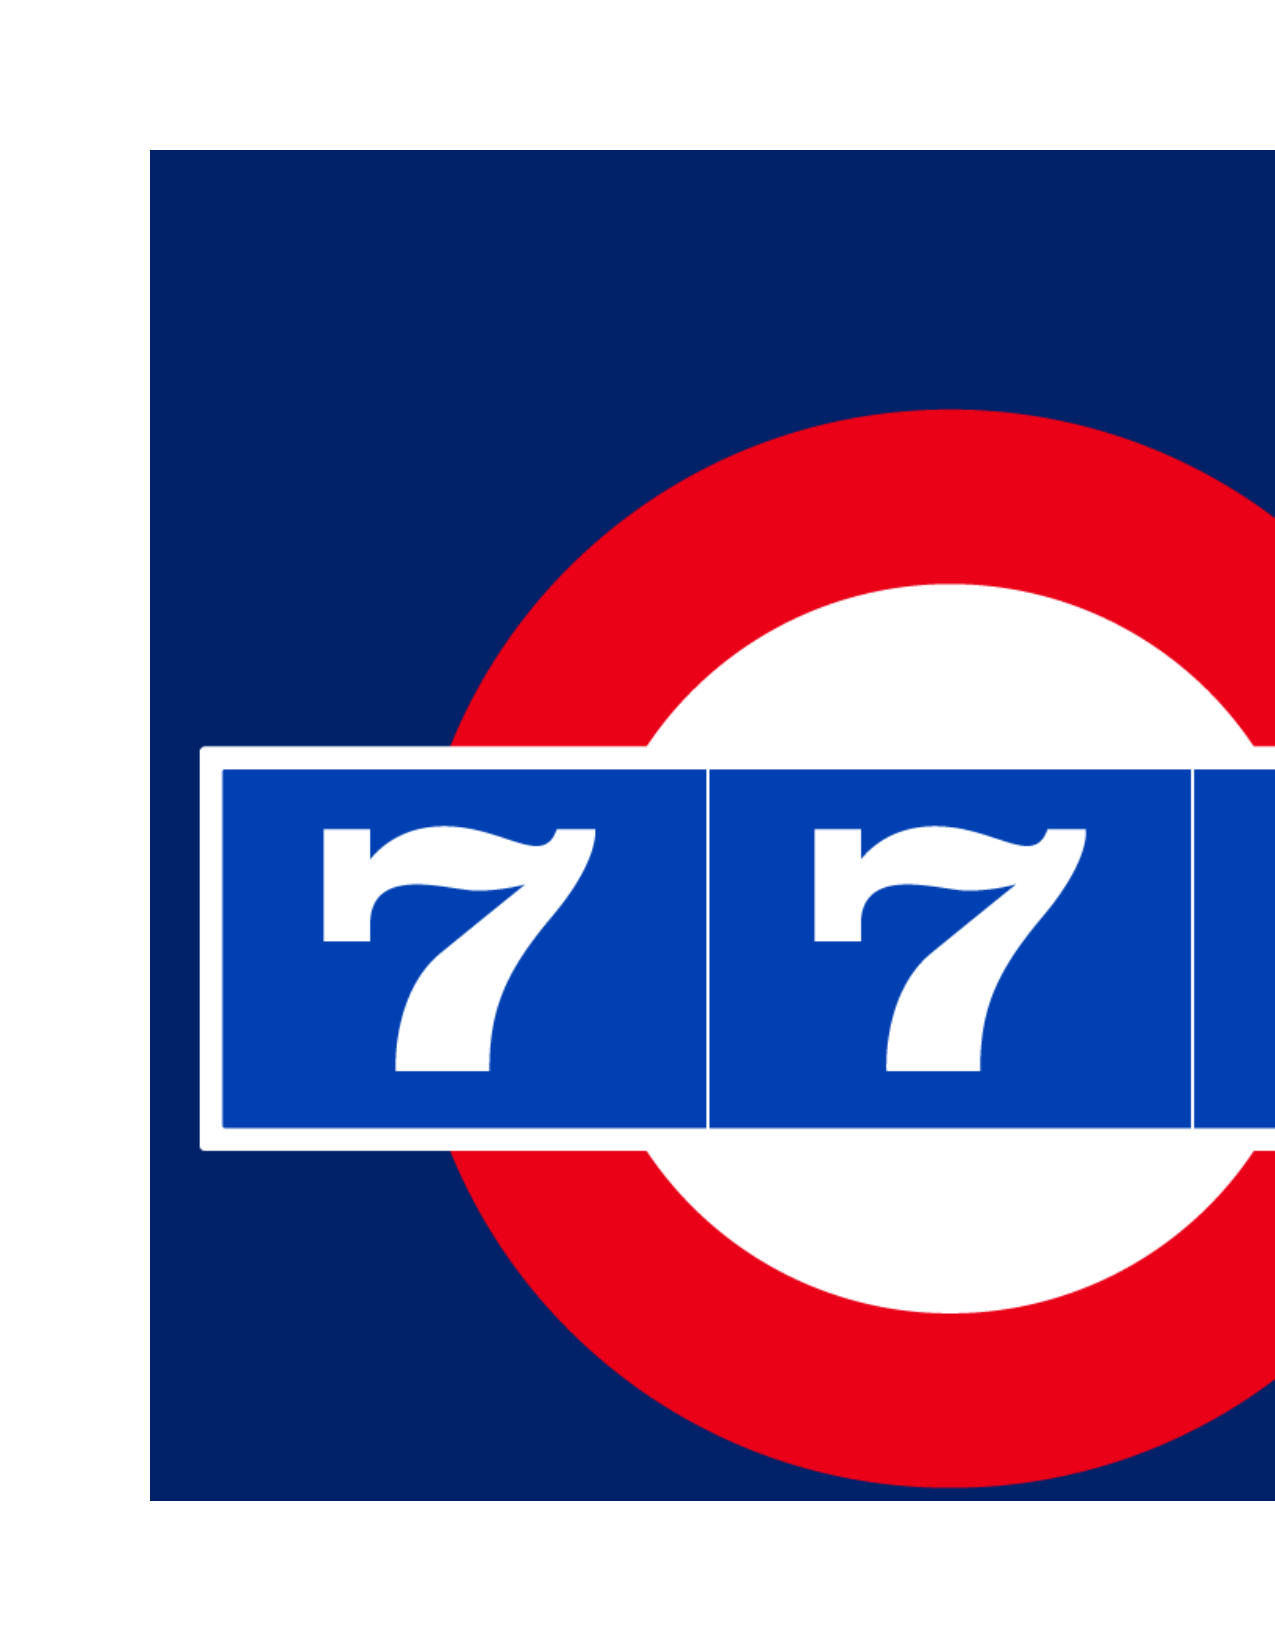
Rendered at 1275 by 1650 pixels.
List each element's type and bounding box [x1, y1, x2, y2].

picture [150, 150, 1275, 1501]
